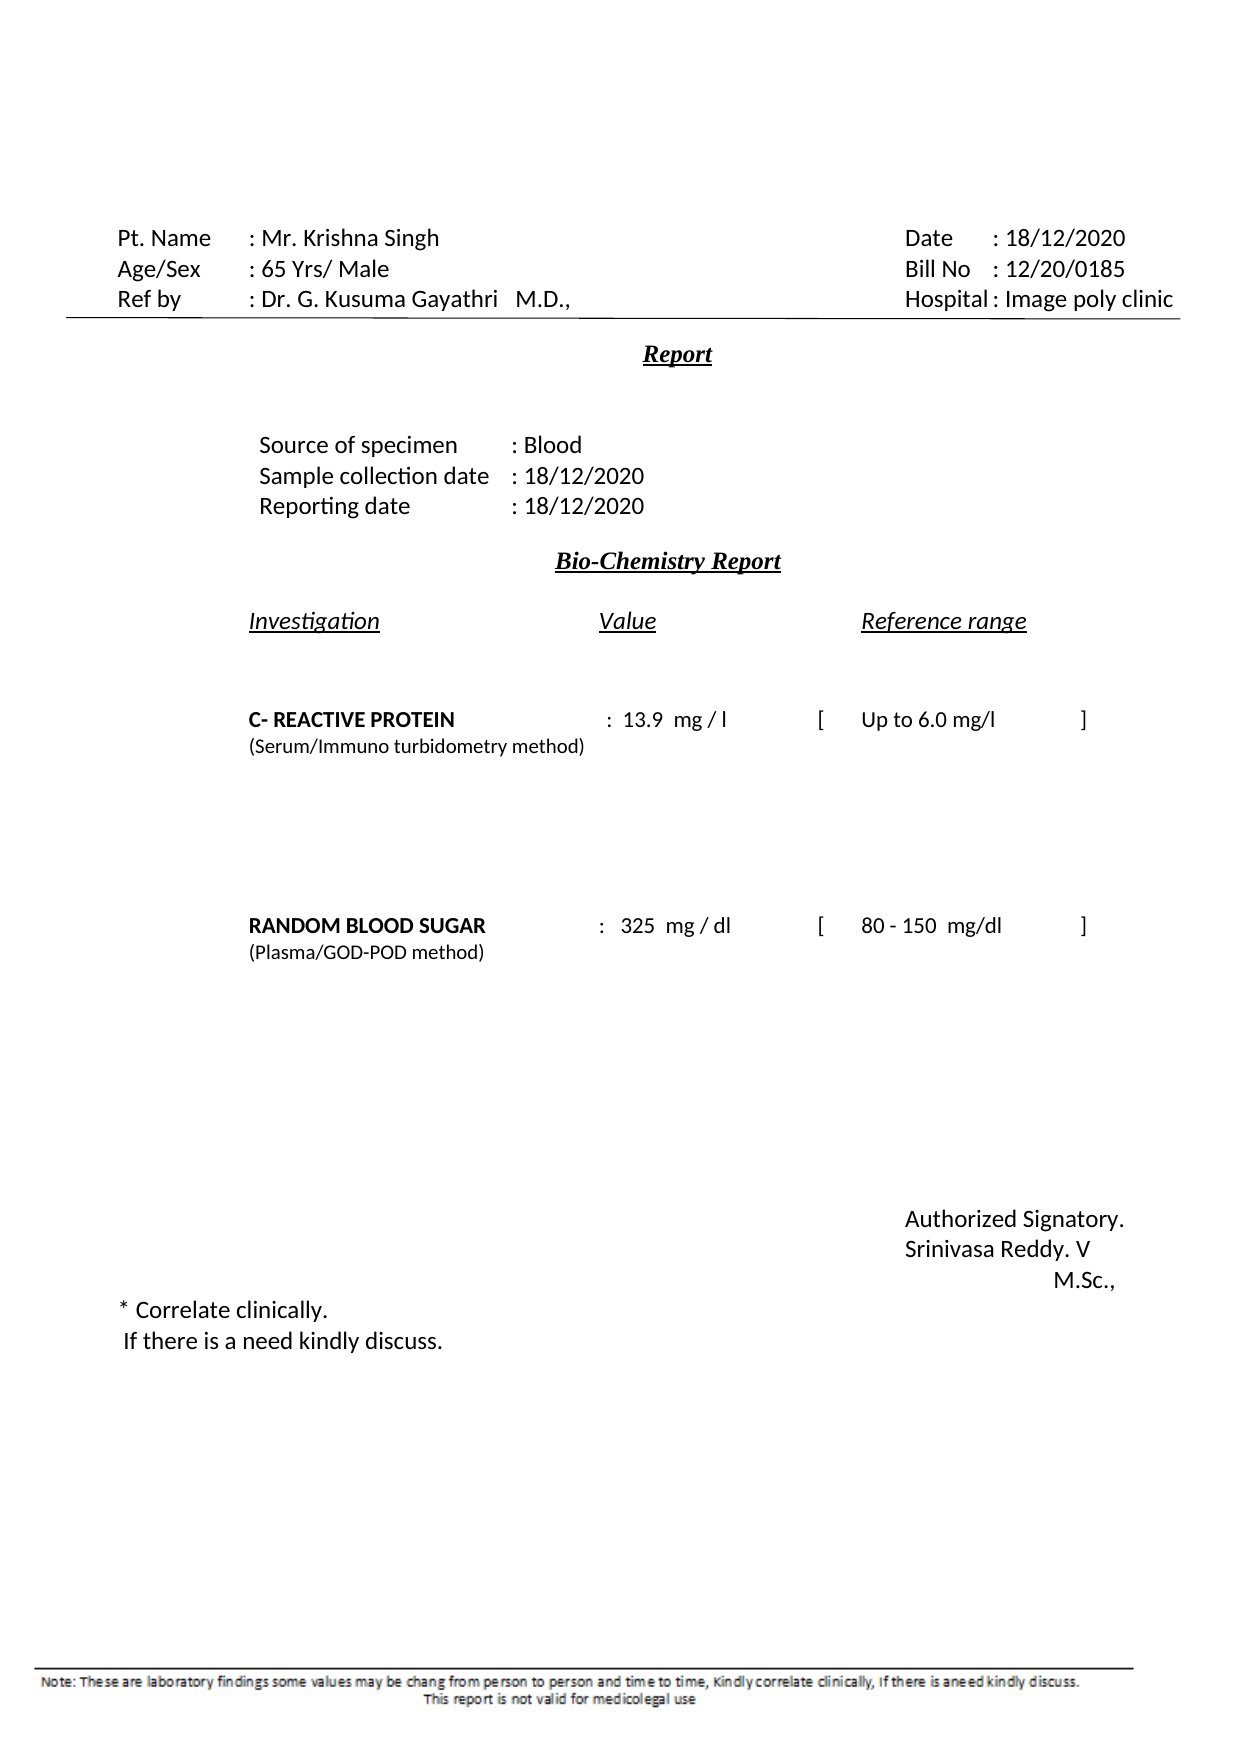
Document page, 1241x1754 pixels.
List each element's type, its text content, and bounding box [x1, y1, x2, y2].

text Investigation Value Reference range [205, 606, 1210, 636]
text Report [599, 339, 1210, 368]
text (Plasma/GOD-POD method) [205, 939, 1210, 965]
text Authorized Signatory. [905, 1203, 1210, 1233]
text Sample collection date : 18/12/2020 [259, 460, 1210, 490]
text RANDOM BLOOD SUGAR : 325 mg / dl [ 80 - 150 mg/dl ] [205, 912, 1210, 939]
text Age/Sex : 65 Yrs/ Male Bill No : 12/20/0185 [74, 253, 1210, 283]
text * Correlate clinically. [74, 1294, 1210, 1325]
text If there is a need kindly discuss. [74, 1325, 1210, 1355]
text Srinivasa Reddy. V [861, 1233, 1210, 1264]
text (Serum/Immuno turbidometry method) [205, 733, 1210, 758]
text M.Sc., [992, 1264, 1210, 1294]
text Pt. Name : Mr. Krishna Singh Date : 18/12/2020 [74, 222, 1210, 253]
picture [30, 1665, 1137, 1709]
text C- REACTIVE PROTEIN : 13.9 mg / l [ Up to 6.0 mg/l ] [205, 705, 1210, 733]
text Bio-Chemistry Report [467, 546, 1210, 575]
text Source of specimen : Blood [259, 429, 1210, 460]
text Ref by : Dr. G. Kusuma Gayathri M.D., Hospital : Image poly clinic [74, 283, 1210, 314]
text Reporting date : 18/12/2020 [259, 490, 1210, 521]
